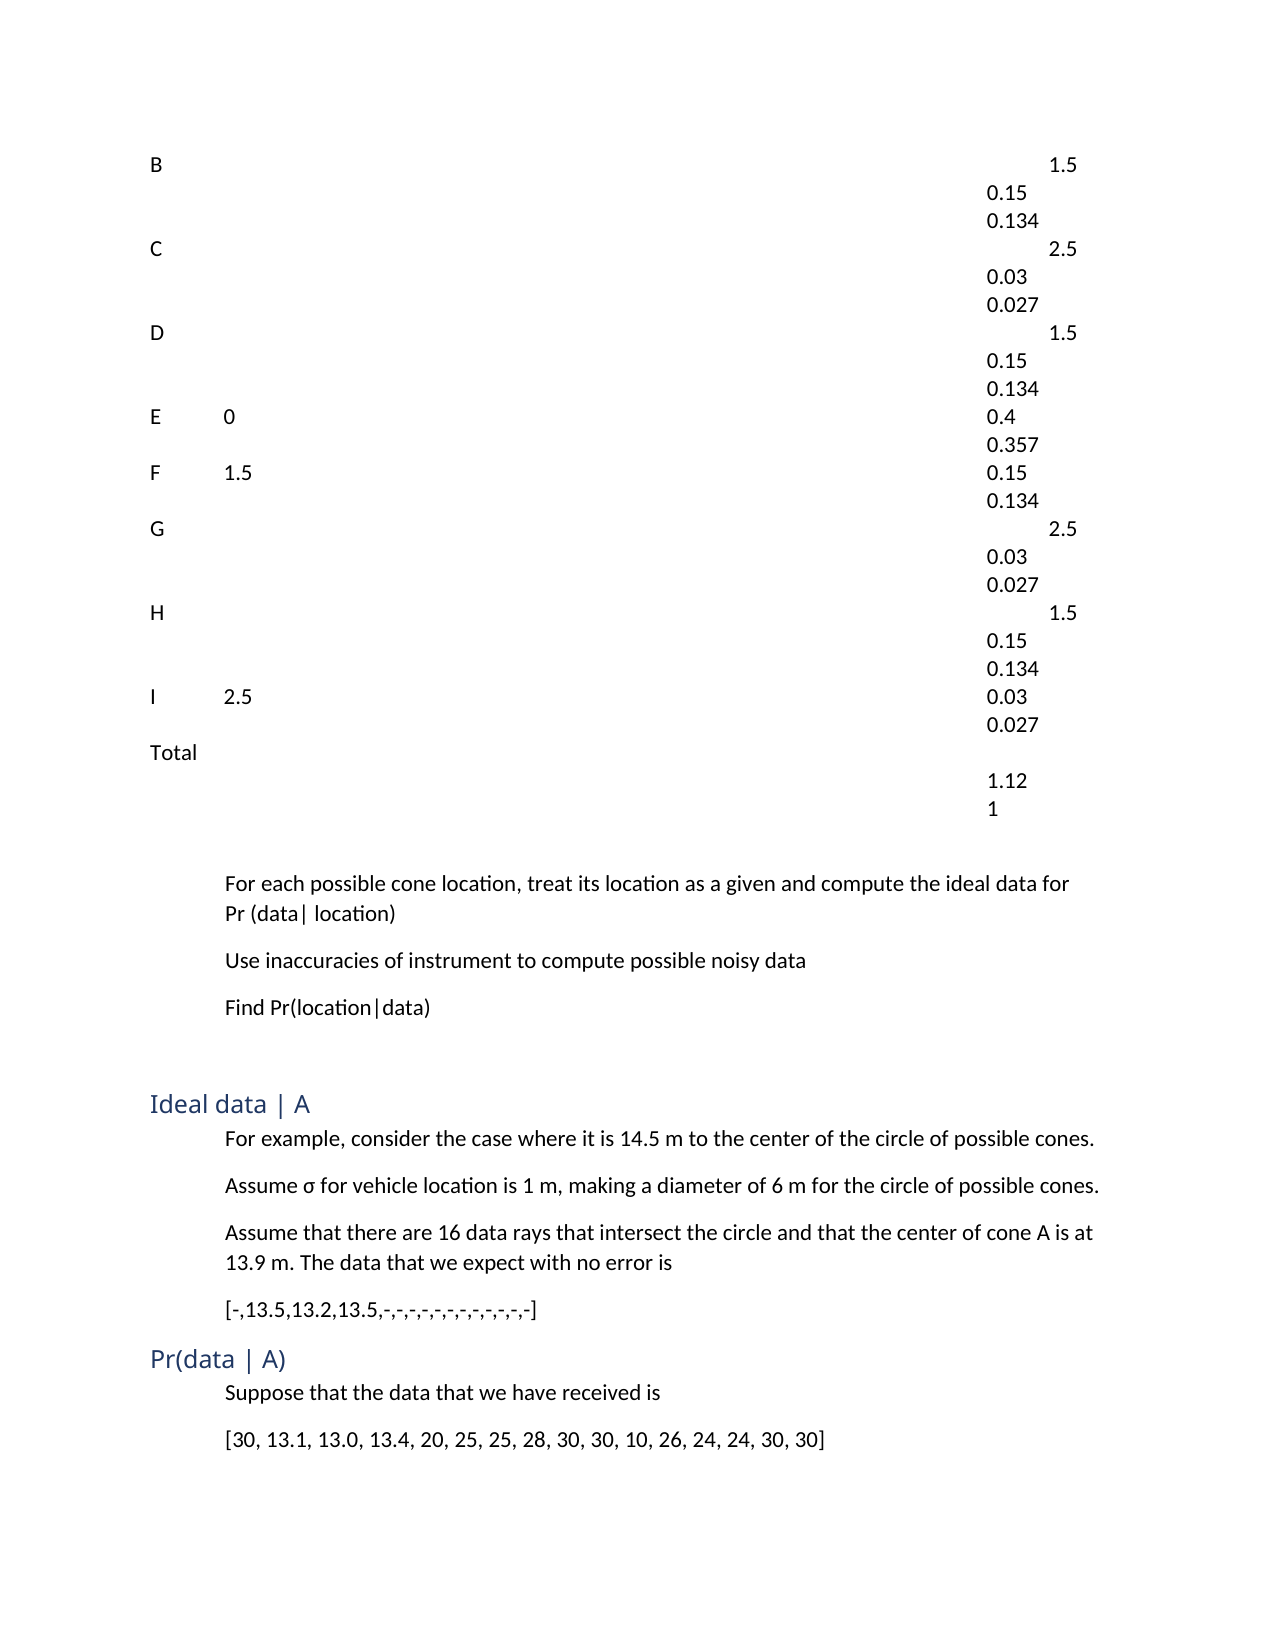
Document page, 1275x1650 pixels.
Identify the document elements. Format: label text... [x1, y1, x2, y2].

list Use inaccuracies of instrument to compute possible noisy data [187, 946, 1125, 974]
list D 1.5 0.15 0.134 [124, 318, 1125, 402]
list [-,13.5,13.2,13.5,-,-,-,-,-,-,-,-,-,-,-,-] [187, 1295, 1125, 1323]
list H 1.5 0.15 0.134 [124, 598, 1125, 682]
list Assume σ for vehicle location is 1 m, making a diameter of 6 m for the circle of possible cones. [187, 1171, 1125, 1199]
list E 0 0.4 0.357 [124, 402, 1125, 458]
list C 2.5 0.03 0.027 [124, 234, 1125, 318]
list Assume that there are 16 data rays that intersect the circle and that the center of cone A is at 13.9 m. The data that we expect with no error is [187, 1218, 1125, 1276]
subtitle Ideal data | A [150, 1087, 1125, 1121]
list B 1.5 0.15 0.134 [124, 150, 1125, 234]
list I 2.5 0.03 0.027 [124, 682, 1125, 738]
list Find Pr(location|data) [187, 993, 1125, 1021]
list G 2.5 0.03 0.027 [124, 514, 1125, 598]
list For example, consider the case where it is 14.5 m to the center of the circle of possible cones. [187, 1124, 1125, 1152]
subtitle Pr(data | A) [150, 1342, 1125, 1376]
list For each possible cone location, treat its location as a given and compute the ideal data for Pr (data| location) [187, 869, 1125, 928]
list Suppose that the data that we have received is [187, 1378, 1125, 1406]
list [30, 13.1, 13.0, 13.4, 20, 25, 25, 28, 30, 30, 10, 26, 24, 24, 30, 30] [187, 1425, 1125, 1453]
list Total 1.12 1 [124, 738, 1125, 822]
list F 1.5 0.15 0.134 [124, 458, 1125, 514]
